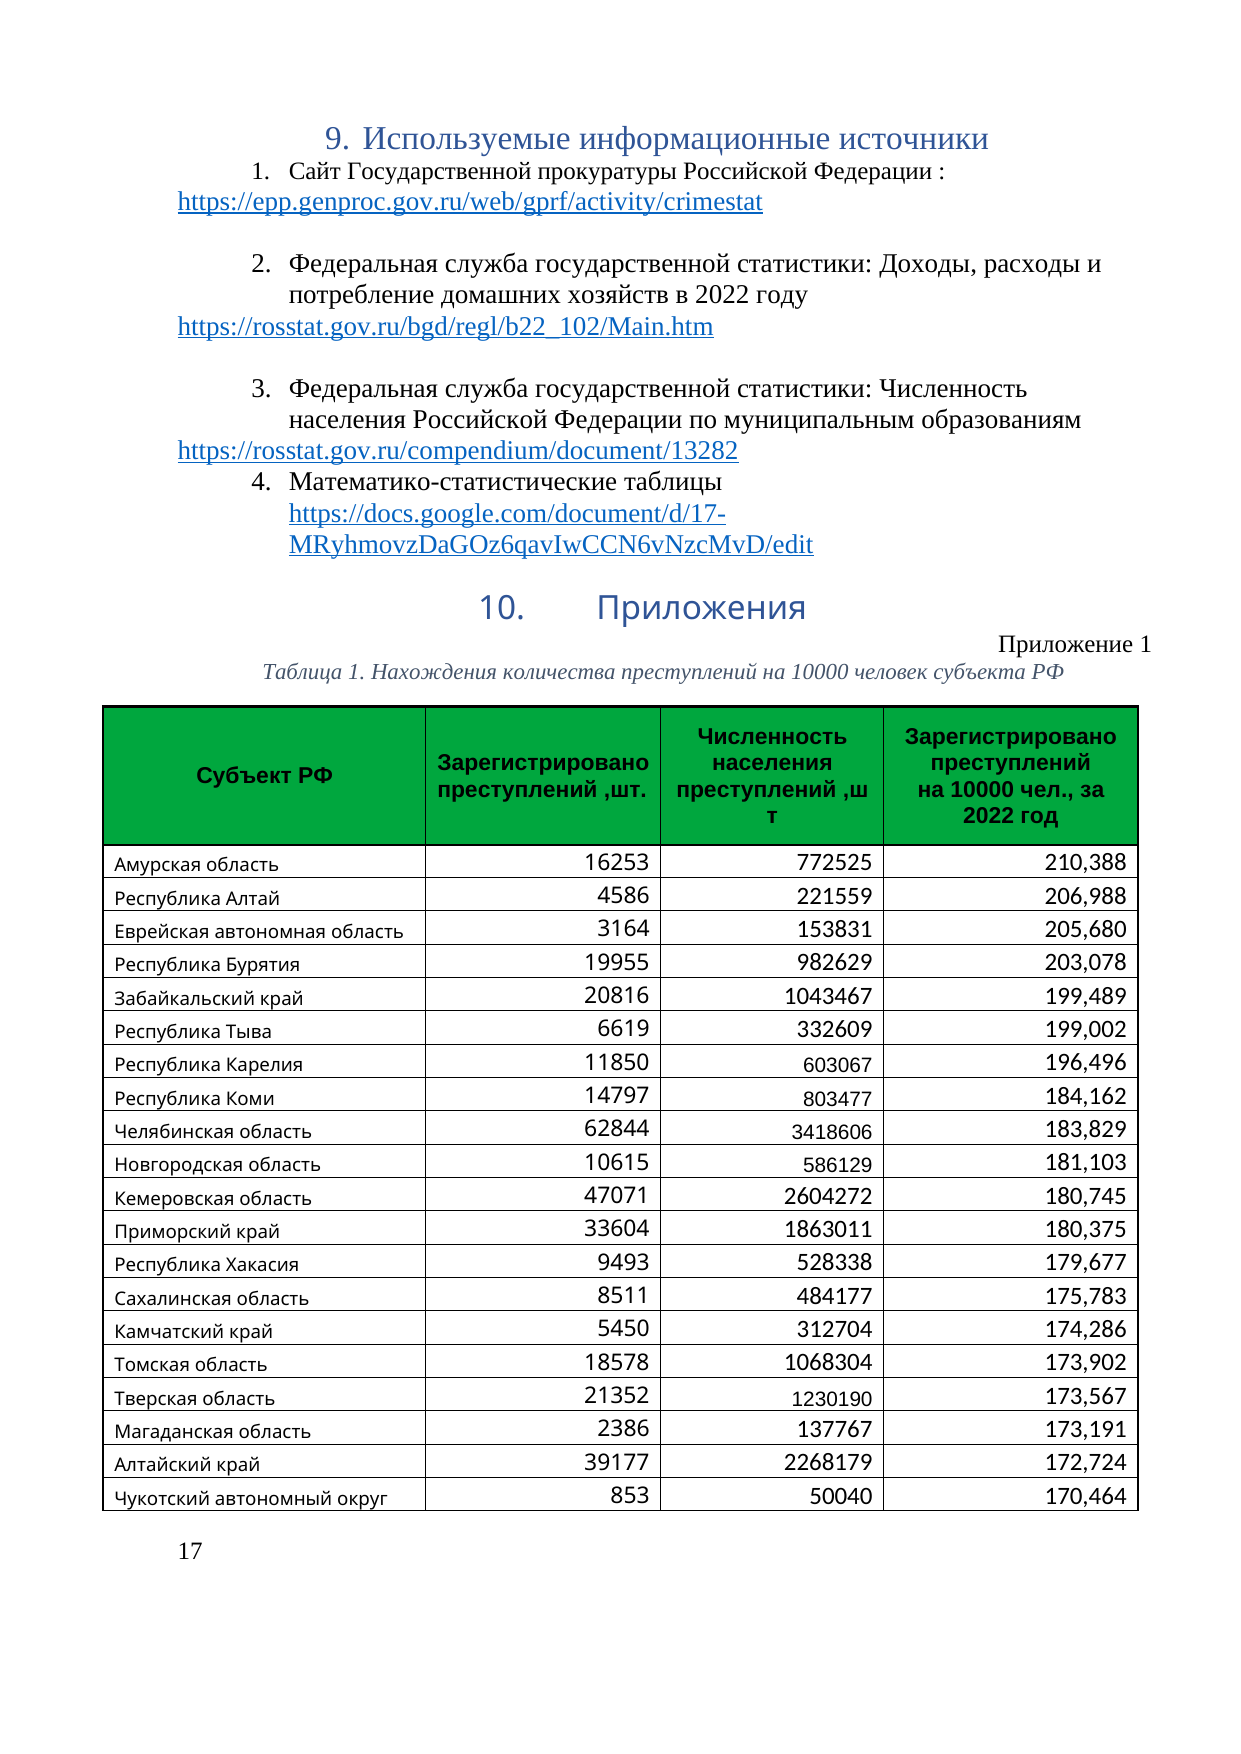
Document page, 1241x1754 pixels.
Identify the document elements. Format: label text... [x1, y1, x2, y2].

text Приложение 1 [177, 629, 1152, 658]
table_cell 180,745 [884, 1178, 1137, 1210]
table_cell 18578 [426, 1345, 660, 1377]
table_cell 174,286 [884, 1311, 1137, 1344]
table_cell 3418606 [661, 1111, 883, 1144]
table_cell Амурская область [104, 846, 425, 877]
table_cell Республика Коми [104, 1078, 425, 1110]
table_cell 10615 [426, 1145, 660, 1177]
table_cell 184,162 [884, 1078, 1137, 1110]
table_cell 5450 [426, 1311, 660, 1344]
subtitle Используемые информационные источники [325, 118, 1152, 156]
table_cell 62844 [426, 1111, 660, 1144]
table_cell 20816 [426, 978, 660, 1010]
table_cell 199,489 [884, 978, 1137, 1010]
text Таблица 1. Нахождения количества преступлений на 10000 человек субъекта РФ [177, 658, 1152, 684]
table_cell 982629 [661, 945, 883, 977]
table_cell 173,567 [884, 1378, 1137, 1410]
table_cell Еврейская автономная область [104, 911, 425, 944]
table_cell 47071 [426, 1178, 660, 1210]
table_cell Республика Алтай [104, 878, 425, 910]
table_cell 39177 [426, 1445, 660, 1477]
table_cell 528338 [661, 1245, 883, 1277]
table_cell 19955 [426, 945, 660, 977]
table_cell 484177 [661, 1278, 883, 1310]
table_cell 1230190 [661, 1378, 883, 1410]
table_cell Алтайский край [104, 1445, 425, 1477]
table_cell 2268179 [661, 1445, 883, 1477]
table_cell Республика Карелия [104, 1045, 425, 1077]
table_cell Кемеровская область [104, 1178, 425, 1210]
table_cell 603067 [661, 1045, 883, 1077]
table_cell Новгородская область [104, 1145, 425, 1177]
table_cell Республика Бурятия [104, 945, 425, 977]
subtitle Приложения [133, 584, 1152, 629]
table_cell 203,078 [884, 945, 1137, 977]
table_cell 1068304 [661, 1345, 883, 1377]
table_cell 14797 [426, 1078, 660, 1110]
table_cell 1863011 [661, 1211, 883, 1244]
table_cell Камчатский край [104, 1311, 425, 1344]
table_cell 173,191 [884, 1411, 1137, 1444]
list Математико-статистические таблицы https://docs.google.com/document/d/17-MRyhmovzDaGOz6qavIwCCN6vNzcMvD/edit [251, 466, 1152, 559]
table_cell 21352 [426, 1378, 660, 1410]
table_cell 332609 [661, 1011, 883, 1044]
table_cell 175,783 [884, 1278, 1137, 1310]
table_header Численность населения преступлений ,шт [661, 708, 883, 844]
text https://rosstat.gov.ru/bgd/regl/b22_102/Main.htm [177, 310, 1152, 341]
table_cell 853 [426, 1478, 660, 1510]
table_cell 1043467 [661, 978, 883, 1010]
table_cell Челябинская область [104, 1111, 425, 1144]
table_cell 11850 [426, 1045, 660, 1077]
table_cell 586129 [661, 1145, 883, 1177]
table_cell 2604272 [661, 1178, 883, 1210]
text https://rosstat.gov.ru/compendium/document/13282 [177, 434, 1152, 466]
table_cell 181,103 [884, 1145, 1137, 1177]
table_cell Чукотский автономный округ [104, 1478, 425, 1510]
table_cell 221559 [661, 878, 883, 910]
table_cell 179,677 [884, 1245, 1137, 1277]
table_cell Томская область [104, 1345, 425, 1377]
table_cell 3164 [426, 911, 660, 944]
table_cell 206,988 [884, 878, 1137, 910]
table_cell 6619 [426, 1011, 660, 1044]
table_cell 16253 [426, 846, 660, 877]
list Сайт Государственной прокуратуры Российской Федерации : [251, 156, 1152, 185]
table_cell 2386 [426, 1411, 660, 1444]
table_cell 180,375 [884, 1211, 1137, 1244]
table_cell Сахалинская область [104, 1278, 425, 1310]
list Федеральная служба государственной статистики: Доходы, расходы и потребление домашних хозяйств в 2022 году [251, 247, 1152, 310]
text https://epp.genproc.gov.ru/web/gprf/activity/crimestat [177, 185, 1152, 216]
table_cell 9493 [426, 1245, 660, 1277]
table_cell 172,724 [884, 1445, 1137, 1477]
table_cell 8511 [426, 1278, 660, 1310]
table_cell 170,464 [884, 1478, 1137, 1510]
table_cell 50040 [661, 1478, 883, 1510]
list Федеральная служба государственной статистики: Численность населения Российской Федерации по муниципальным образованиям [251, 372, 1152, 434]
table_header Субъект РФ [104, 708, 425, 844]
table_header Зарегистрировано преступлений ,шт. [426, 708, 660, 844]
table_cell 173,902 [884, 1345, 1137, 1377]
table_cell Приморский край [104, 1211, 425, 1244]
table_cell 4586 [426, 878, 660, 910]
table_header Зарегистрировано преступлений на 10000 чел., за 2022 год [884, 708, 1137, 844]
table_cell 33604 [426, 1211, 660, 1244]
table_cell 199,002 [884, 1011, 1137, 1044]
table_cell 196,496 [884, 1045, 1137, 1077]
table_cell 803477 [661, 1078, 883, 1110]
table_cell 210,388 [884, 846, 1137, 877]
table_cell 772525 [661, 846, 883, 877]
table_cell Республика Хакасия [104, 1245, 425, 1277]
table_cell 183,829 [884, 1111, 1137, 1144]
table_cell 153831 [661, 911, 883, 944]
table_cell 137767 [661, 1411, 883, 1444]
table_cell 205,680 [884, 911, 1137, 944]
table_cell Забайкальский край [104, 978, 425, 1010]
table_cell Республика Тыва [104, 1011, 425, 1044]
table_cell Тверская область [104, 1378, 425, 1410]
table_cell 312704 [661, 1311, 883, 1344]
table_cell Магаданская область [104, 1411, 425, 1444]
